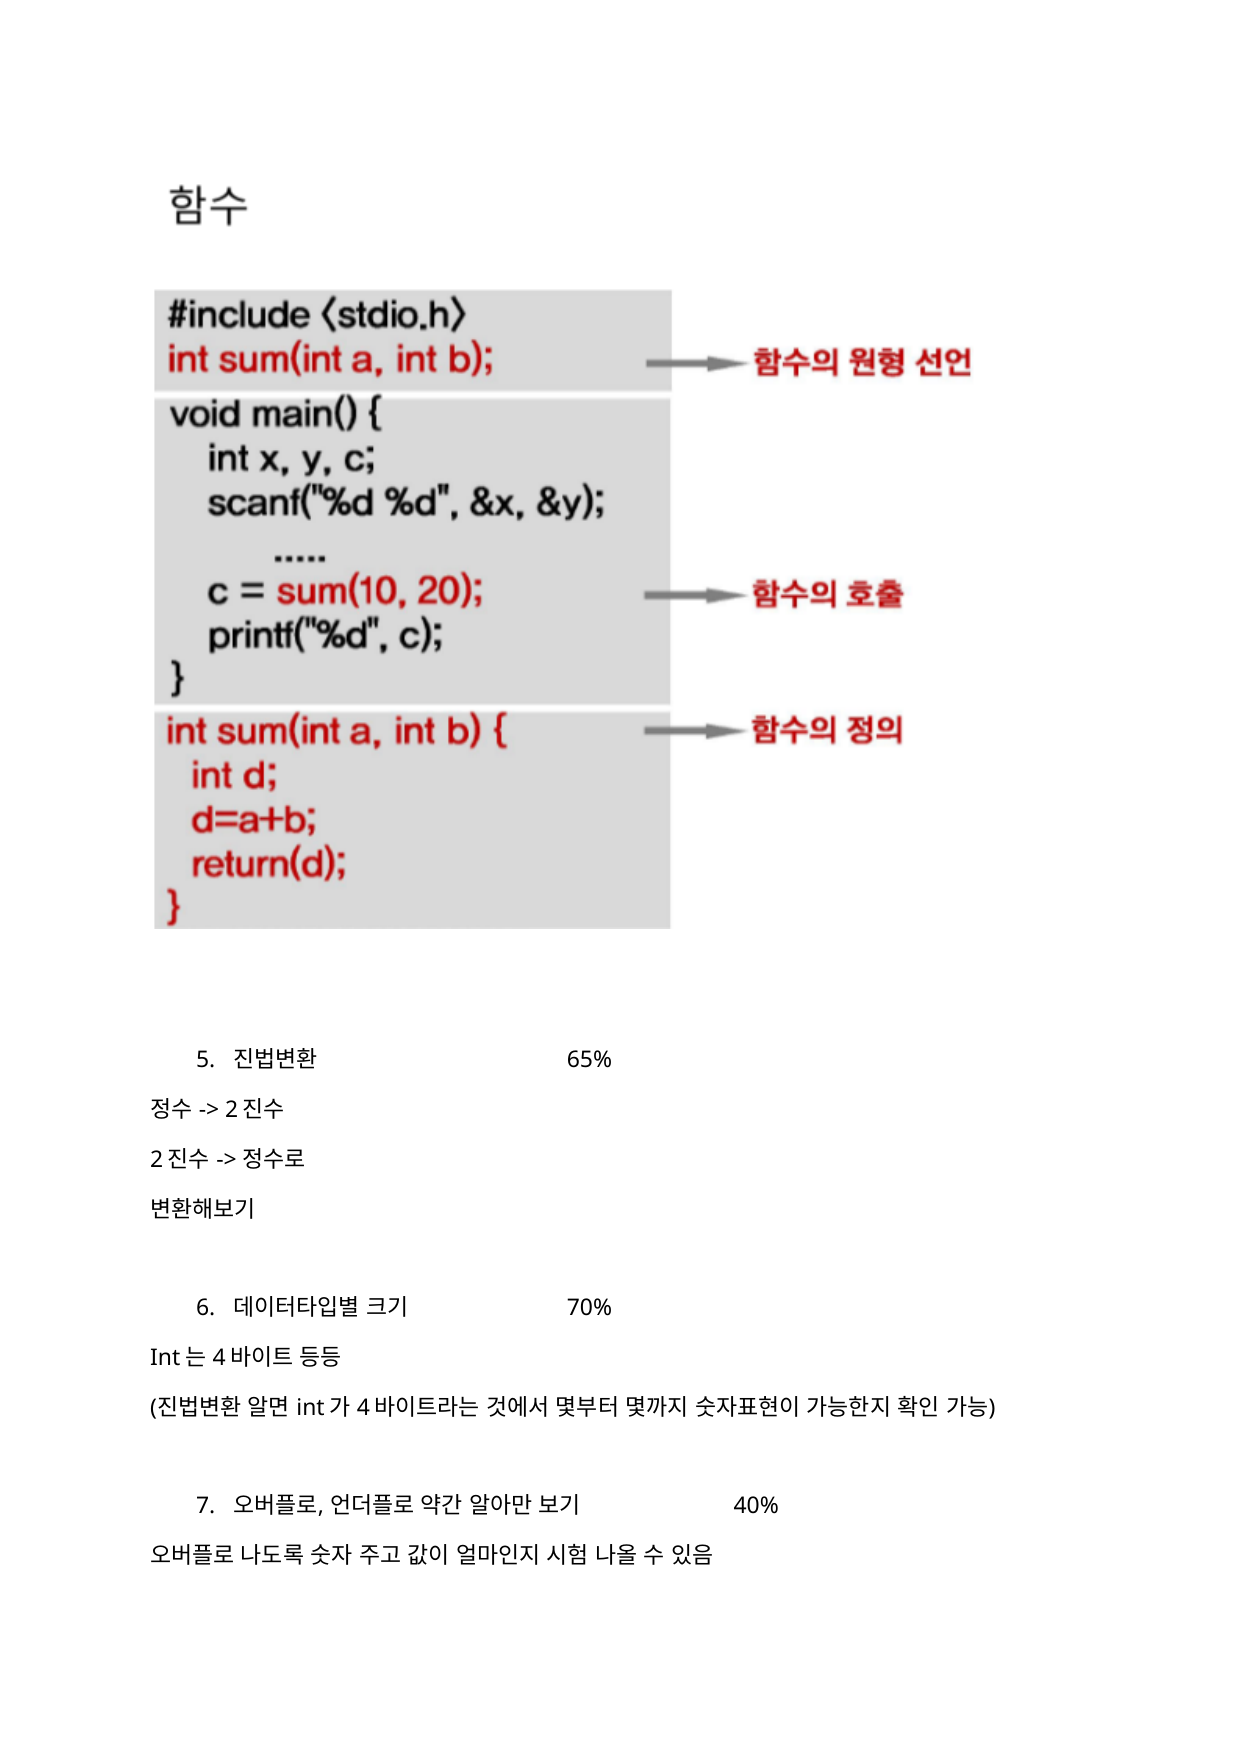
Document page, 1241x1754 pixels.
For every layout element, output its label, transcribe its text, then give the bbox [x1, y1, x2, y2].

list 진법변환 65% [196, 1041, 1090, 1075]
text 오버플로 나도록 숫자 주고 값이 얼마인지 시험 나올 수 있음 [150, 1537, 1090, 1570]
text 변환해보기 [150, 1191, 1090, 1224]
text (진법변환 알면 int가 4바이트라는 것에서 몇부터 몇까지 숫자표현이 가능한지 확인 가능) [150, 1389, 1090, 1422]
picture [150, 177, 980, 929]
text Int는 4바이트 등등 [150, 1339, 1090, 1372]
list 오버플로, 언더플로 약간 알아만 보기 40% [196, 1487, 1090, 1520]
text 정수 -> 2진수 [150, 1091, 1090, 1125]
list 데이터타입별 크기 70% [196, 1289, 1090, 1322]
text 2진수 -> 정수로 [150, 1141, 1090, 1175]
